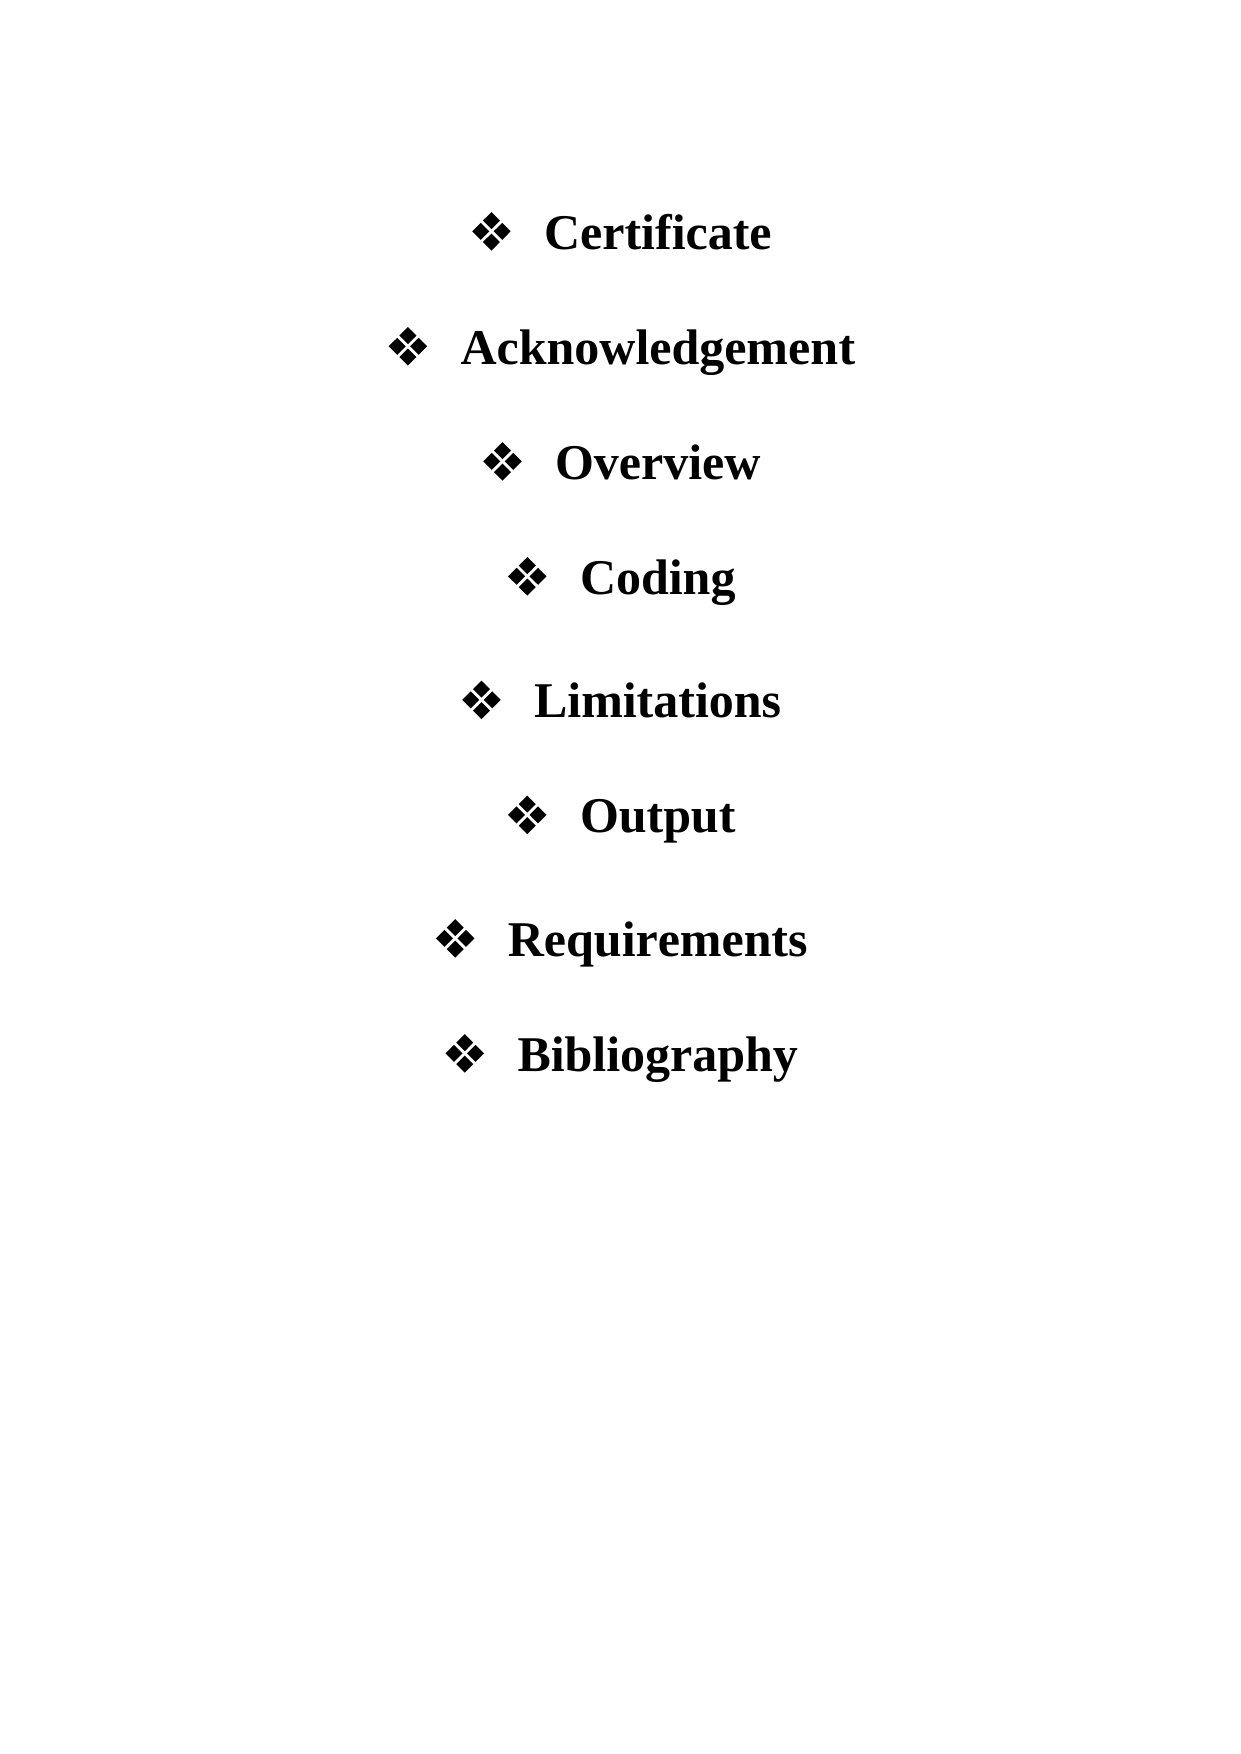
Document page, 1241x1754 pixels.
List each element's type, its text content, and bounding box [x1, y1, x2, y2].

list Bibliography [187, 1025, 1053, 1082]
list Coding [187, 548, 1053, 605]
list Limitations [187, 671, 1053, 729]
list Certificate [187, 203, 1053, 260]
list Requirements [187, 910, 1053, 967]
list Overview [187, 433, 1053, 490]
list Output [187, 786, 1053, 844]
list Acknowledgement [187, 318, 1053, 375]
